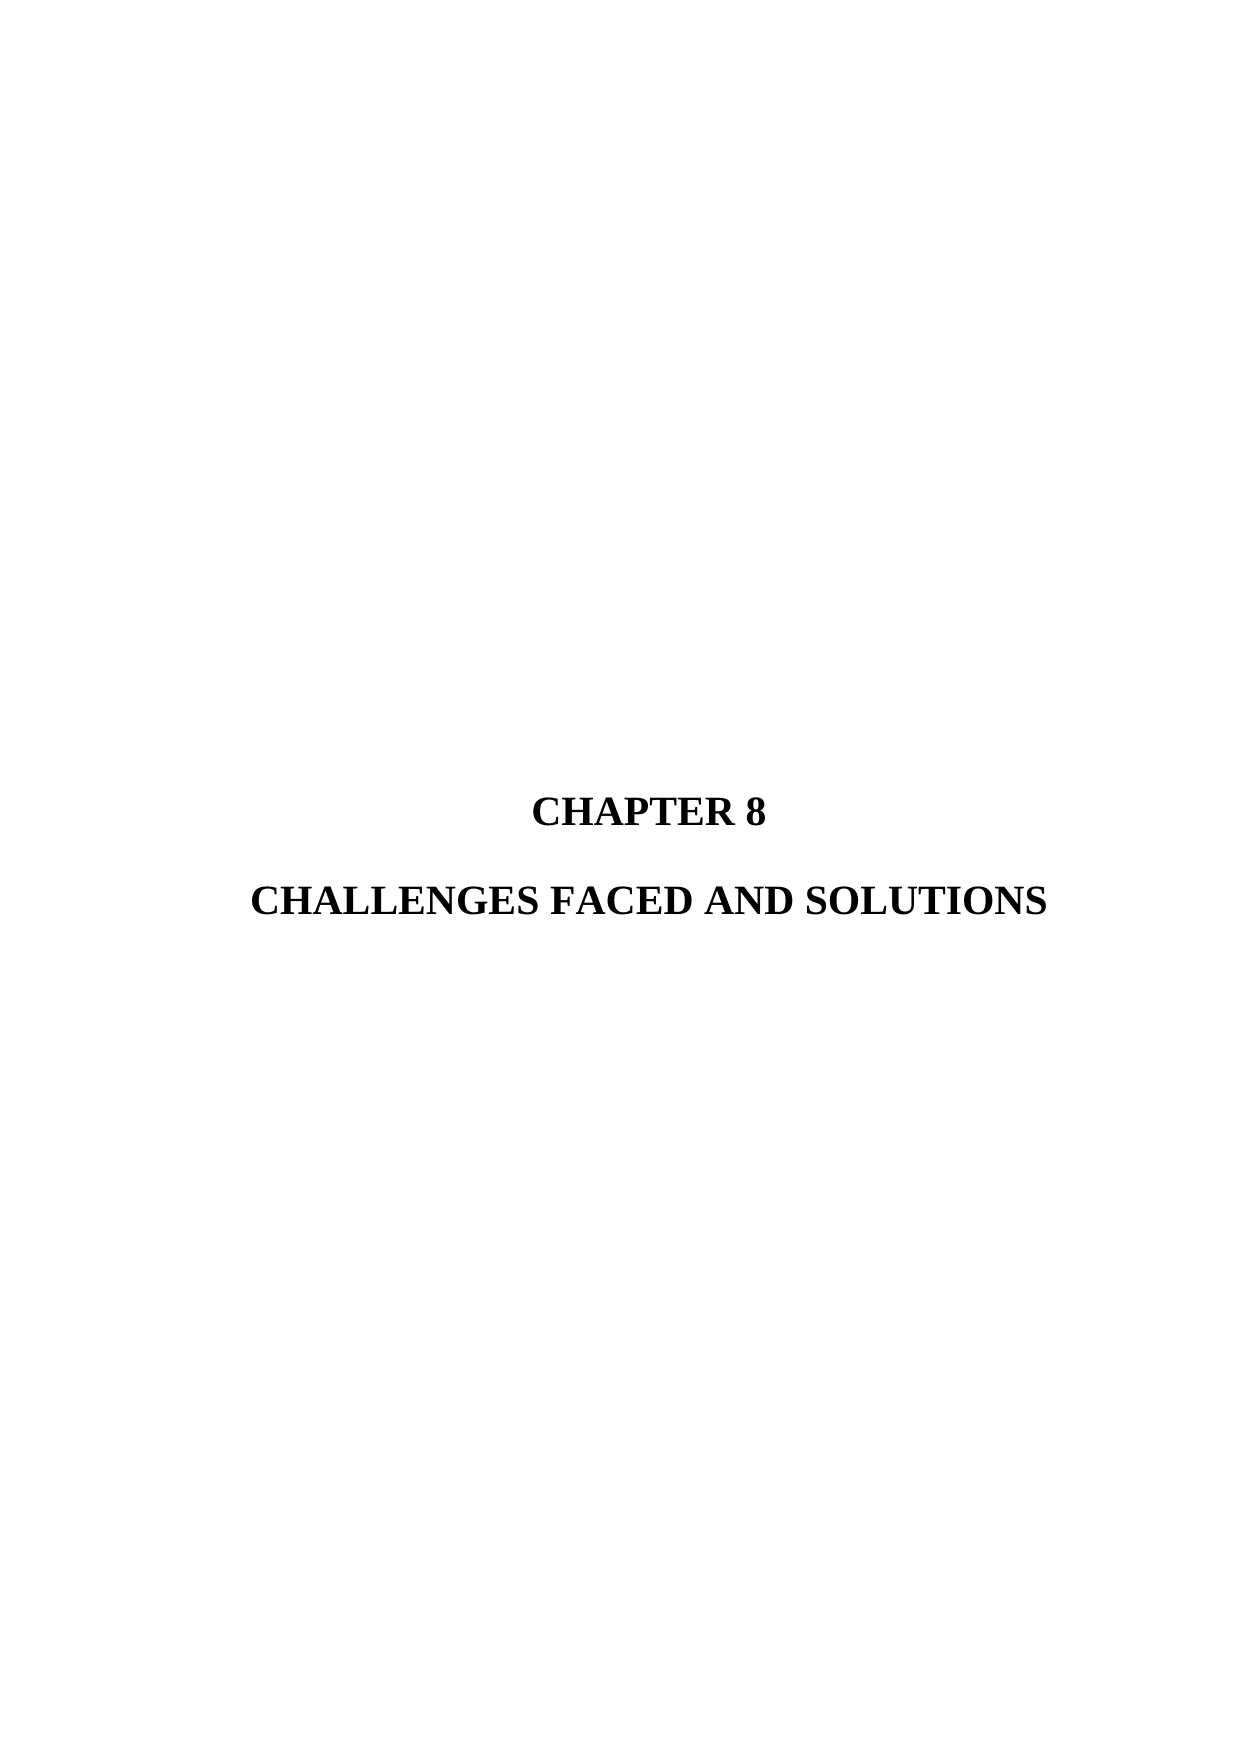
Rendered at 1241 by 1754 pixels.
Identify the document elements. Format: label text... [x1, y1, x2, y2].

text CHAPTER 8 [177, 787, 1157, 835]
text CHALLENGES FACED AND SOLUTIONS [177, 875, 1157, 923]
